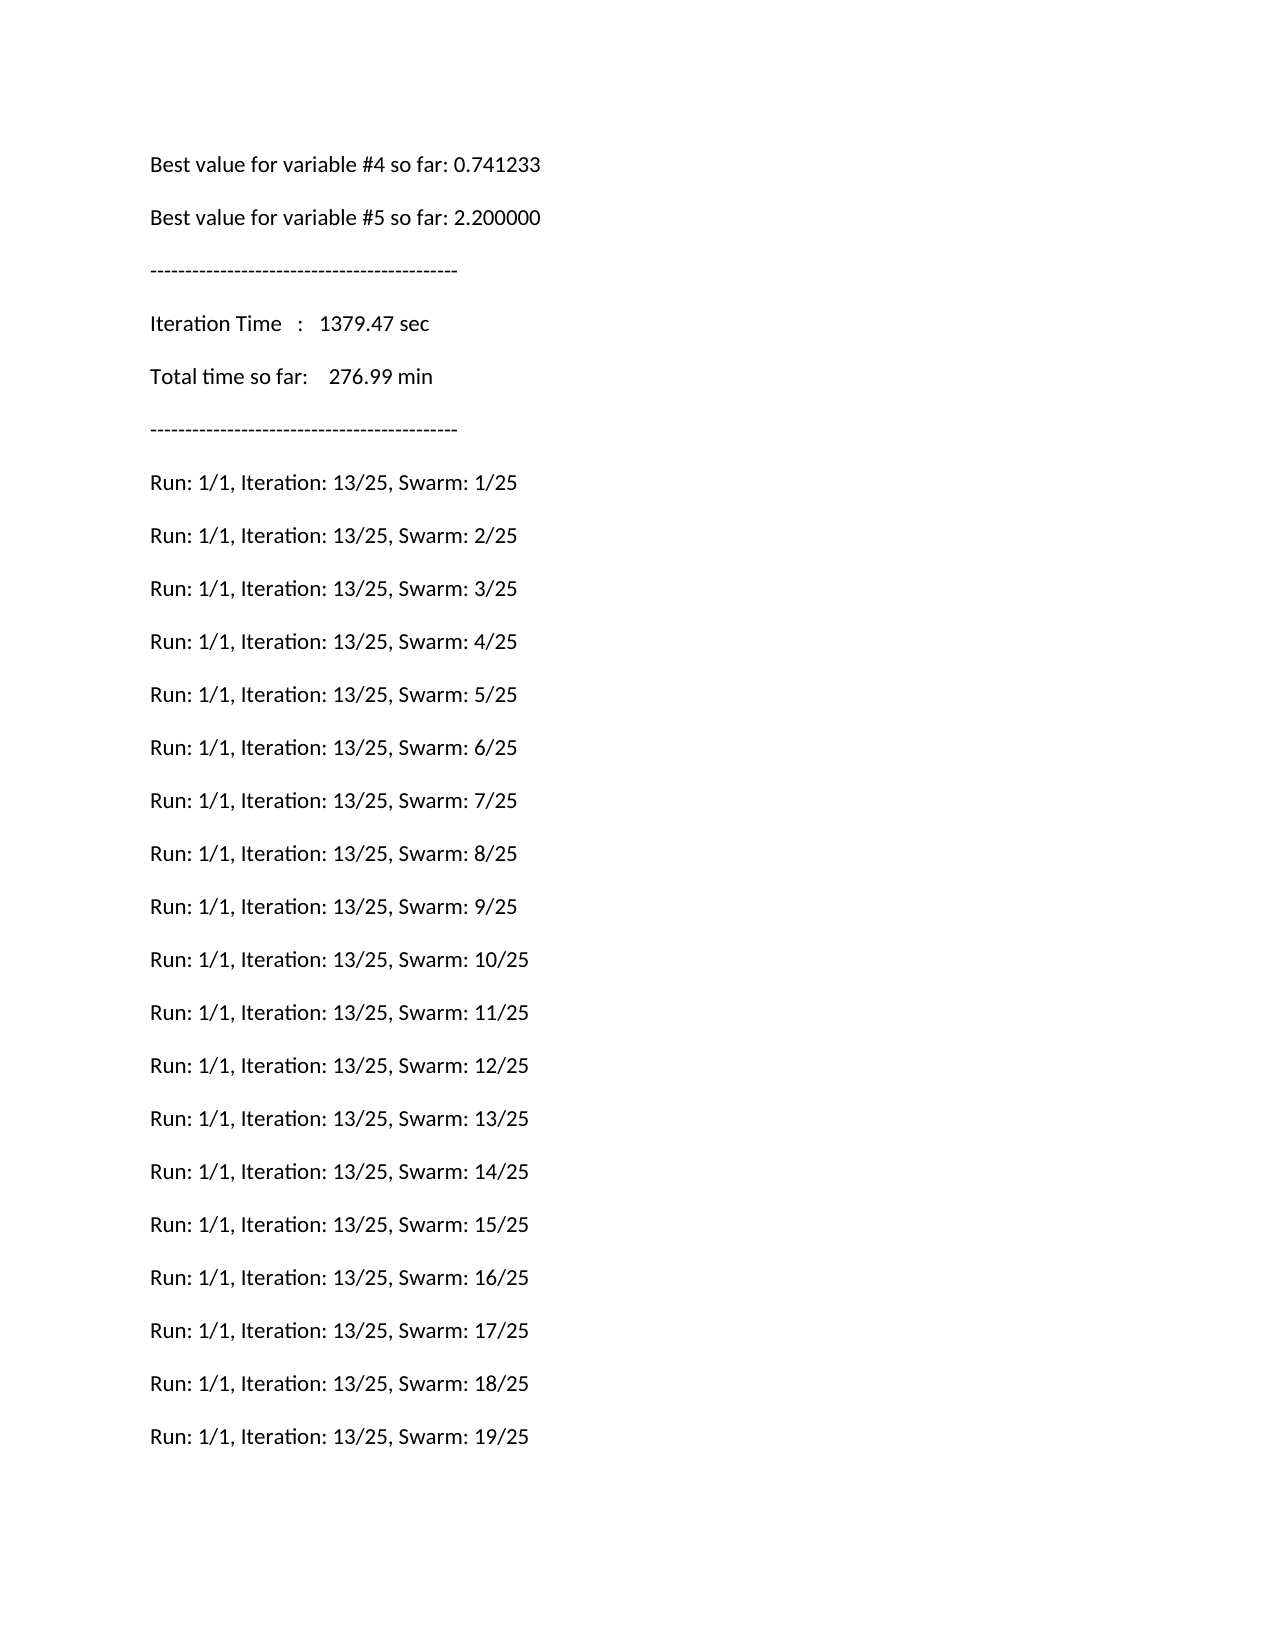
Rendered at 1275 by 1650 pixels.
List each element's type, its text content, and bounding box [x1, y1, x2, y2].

text Run: 1/1, Iteration: 13/25, Swarm: 7/25 [150, 786, 1125, 814]
text Run: 1/1, Iteration: 13/25, Swarm: 15/25 [150, 1210, 1125, 1238]
text Run: 1/1, Iteration: 13/25, Swarm: 19/25 [150, 1422, 1125, 1451]
text Run: 1/1, Iteration: 13/25, Swarm: 5/25 [150, 680, 1125, 708]
text -------------------------------------------- [150, 415, 1125, 443]
text Total time so far: 276.99 min [150, 362, 1125, 390]
text Iteration Time : 1379.47 sec [150, 309, 1125, 337]
text Run: 1/1, Iteration: 13/25, Swarm: 14/25 [150, 1157, 1125, 1185]
text Run: 1/1, Iteration: 13/25, Swarm: 9/25 [150, 892, 1125, 920]
text Run: 1/1, Iteration: 13/25, Swarm: 6/25 [150, 733, 1125, 761]
text Best value for variable #5 so far: 2.200000 [150, 203, 1125, 231]
text Run: 1/1, Iteration: 13/25, Swarm: 16/25 [150, 1263, 1125, 1291]
text Run: 1/1, Iteration: 13/25, Swarm: 17/25 [150, 1316, 1125, 1344]
text Run: 1/1, Iteration: 13/25, Swarm: 4/25 [150, 627, 1125, 655]
text -------------------------------------------- [150, 256, 1125, 284]
text Run: 1/1, Iteration: 13/25, Swarm: 18/25 [150, 1369, 1125, 1397]
text Run: 1/1, Iteration: 13/25, Swarm: 11/25 [150, 998, 1125, 1026]
text Best value for variable #4 so far: 0.741233 [150, 150, 1125, 178]
text Run: 1/1, Iteration: 13/25, Swarm: 8/25 [150, 839, 1125, 867]
text Run: 1/1, Iteration: 13/25, Swarm: 10/25 [150, 945, 1125, 973]
text Run: 1/1, Iteration: 13/25, Swarm: 1/25 [150, 468, 1125, 496]
text Run: 1/1, Iteration: 13/25, Swarm: 13/25 [150, 1104, 1125, 1132]
text Run: 1/1, Iteration: 13/25, Swarm: 12/25 [150, 1051, 1125, 1079]
text Run: 1/1, Iteration: 13/25, Swarm: 2/25 [150, 521, 1125, 549]
text Run: 1/1, Iteration: 13/25, Swarm: 3/25 [150, 574, 1125, 602]
